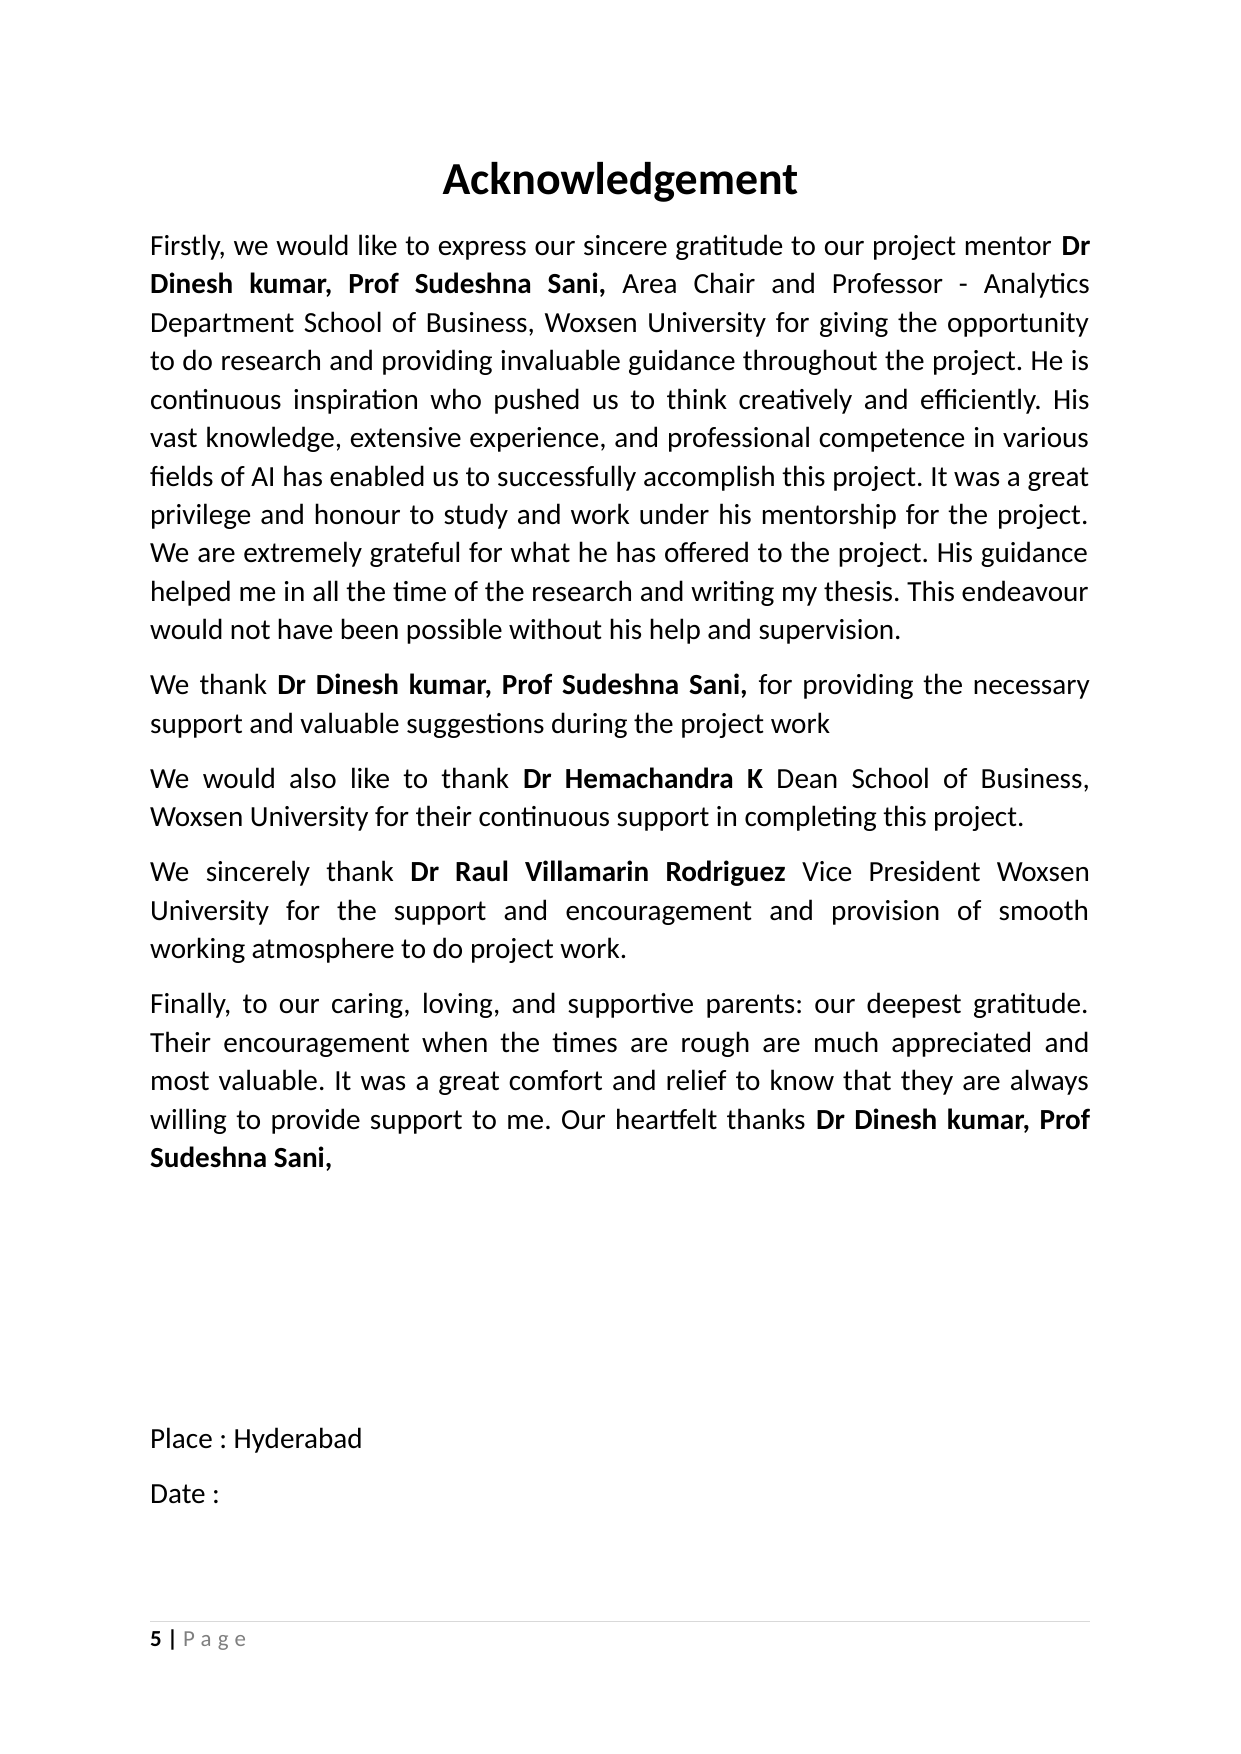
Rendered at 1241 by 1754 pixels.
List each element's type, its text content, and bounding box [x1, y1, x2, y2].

text We sincerely thank Dr Raul Villamarin Rodriguez Vice President Woxsen University for the support and encouragement and provision of smooth working atmosphere to do project work. [150, 853, 1090, 966]
text Acknowledgement [150, 150, 1090, 206]
text Finally, to our caring, loving, and supportive parents: our deepest gratitude. Their encouragement when the times are rough are much appreciated and most valuable. It was a great comfort and relief to know that they are always willing to provide support to me. Our heartfelt thanks Dr Dinesh kumar, Prof Sudeshna Sani, [150, 986, 1090, 1175]
text We thank Dr Dinesh kumar, Prof Sudeshna Sani, for providing the necessary support and valuable suggestions during the project work [150, 666, 1090, 741]
text Place : Hyderabad [150, 1420, 1090, 1456]
text We would also like to thank Dr Hemachandra K Dean School of Business, Woxsen University for their continuous support in completing this project. [150, 760, 1090, 834]
text Date : [150, 1475, 1090, 1511]
text Firstly, we would like to express our sincere gratitude to our project mentor Dr Dinesh kumar, Prof Sudeshna Sani, Area Chair and Professor - Analytics Department School of Business, Woxsen University for giving the opportunity to do research and providing invaluable guidance throughout the project. He is continuous inspiration who pushed us to think creatively and efficiently. His vast knowledge, extensive experience, and professional competence in various fields of AI has enabled us to successfully accomplish this project. It was a great privilege and honour to study and work under his mentorship for the project. We are extremely grateful for what he has offered to the project. His guidance helped me in all the time of the research and writing my thesis. This endeavour would not have been possible without his help and supervision. [150, 227, 1090, 647]
